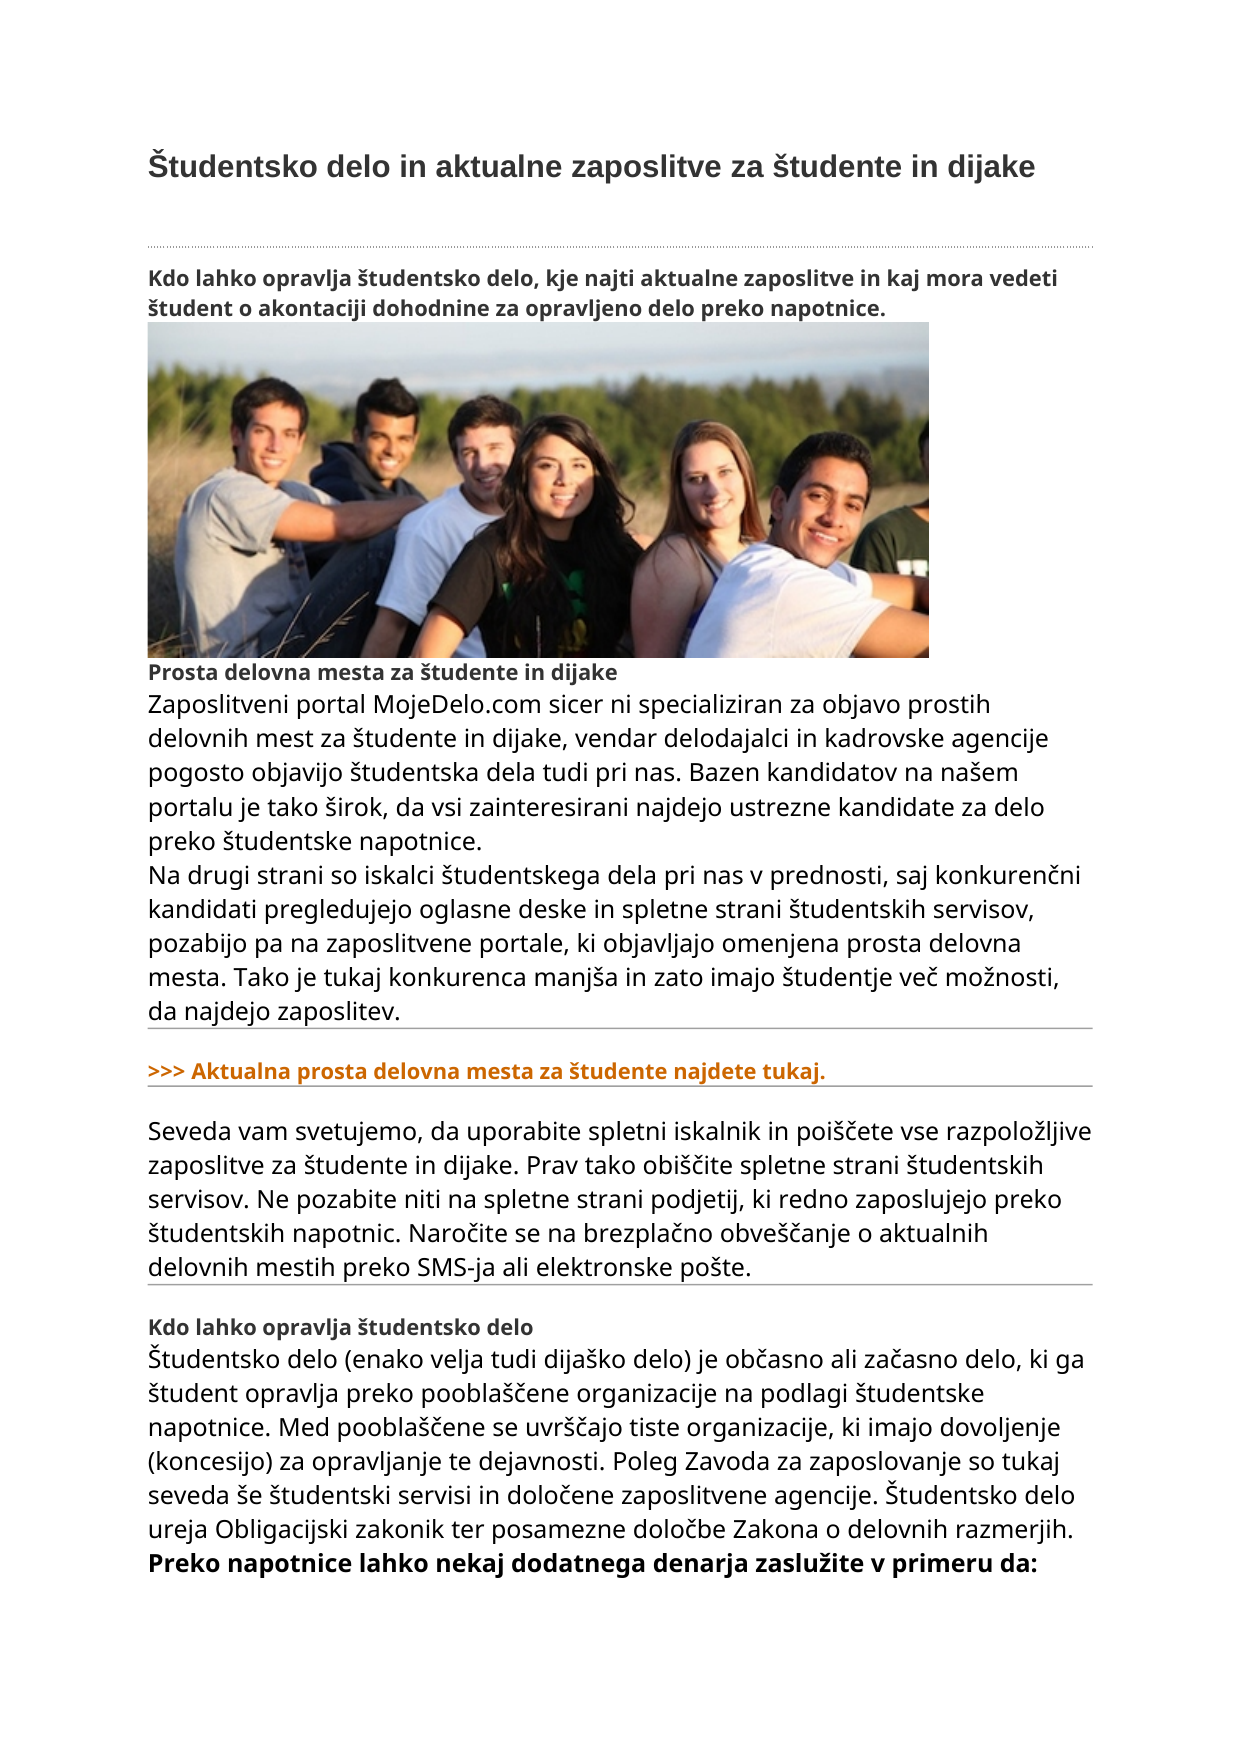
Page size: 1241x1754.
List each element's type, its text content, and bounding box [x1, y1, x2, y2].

text Zaposlitveni portal MojeDelo.com sicer ni specializiran za objavo prostih delovnih mest za študente in dijake, vendar delodajalci in kadrovske agencije pogosto objavijo študentska dela tudi pri nas. Bazen kandidatov na našem portalu je tako širok, da vsi zainteresirani najdejo ustrezne kandidate za delo preko študentske napotnice. [148, 687, 1093, 857]
text Študentsko delo (enako velja tudi dijaško delo) je občasno ali začasno delo, ki ga študent opravlja preko pooblaščene organizacije na podlagi študentske napotnice. Med pooblaščene se uvrščajo tiste organizacije, ki imajo dovoljenje (koncesijo) za opravljanje te dejavnosti. Poleg Zavoda za zaposlovanje so tukaj seveda še študentski servisi in določene zaposlitvene agencije. Študentsko delo ureja Obligacijski zakonik ter posamezne določbe Zakona o delovnih razmerjih. [148, 1342, 1093, 1546]
picture [147, 322, 929, 658]
text >>> Aktualna prosta delovna mesta za študente najdete tukaj. [148, 1056, 1093, 1085]
text Prosta delovna mesta za študente in dijake [148, 657, 1093, 687]
text Na drugi strani so iskalci študentskega dela pri nas v prednosti, saj konkurenčni kandidati pregledujejo oglasne deske in spletne strani študentskih servisov, pozabijo pa na zaposlitvene portale, ki objavljajo omenjena prosta delovna mesta. Tako je tukaj konkurenca manjša in zato imajo študentje več možnosti, da najdejo zaposlitev. [148, 857, 1093, 1027]
text Preko napotnice lahko nekaj dodatnega denarja zaslužite v primeru da: [148, 1546, 1093, 1580]
text Seveda vam svetujemo, da uporabite spletni iskalnik in poiščete vse razpoložljive zaposlitve za študente in dijake. Prav tako obiščite spletne strani študentskih servisov. Ne pozabite niti na spletne strani podjetij, ki redno zaposlujejo preko študentskih napotnic. Naročite se na brezplačno obveščanje o aktualnih delovnih mestih preko SMS-ja ali elektronske pošte. [148, 1113, 1093, 1283]
text Kdo lahko opravlja študentsko delo, kje najti aktualne zaposlitve in kaj mora vedeti študent o akontaciji dohodnine za opravljeno delo preko napotnice. [148, 263, 1093, 323]
text Kdo lahko opravlja študentsko delo [148, 1312, 1093, 1342]
text Študentsko delo in aktualne zaposlitve za študente in dijake [148, 148, 1093, 248]
